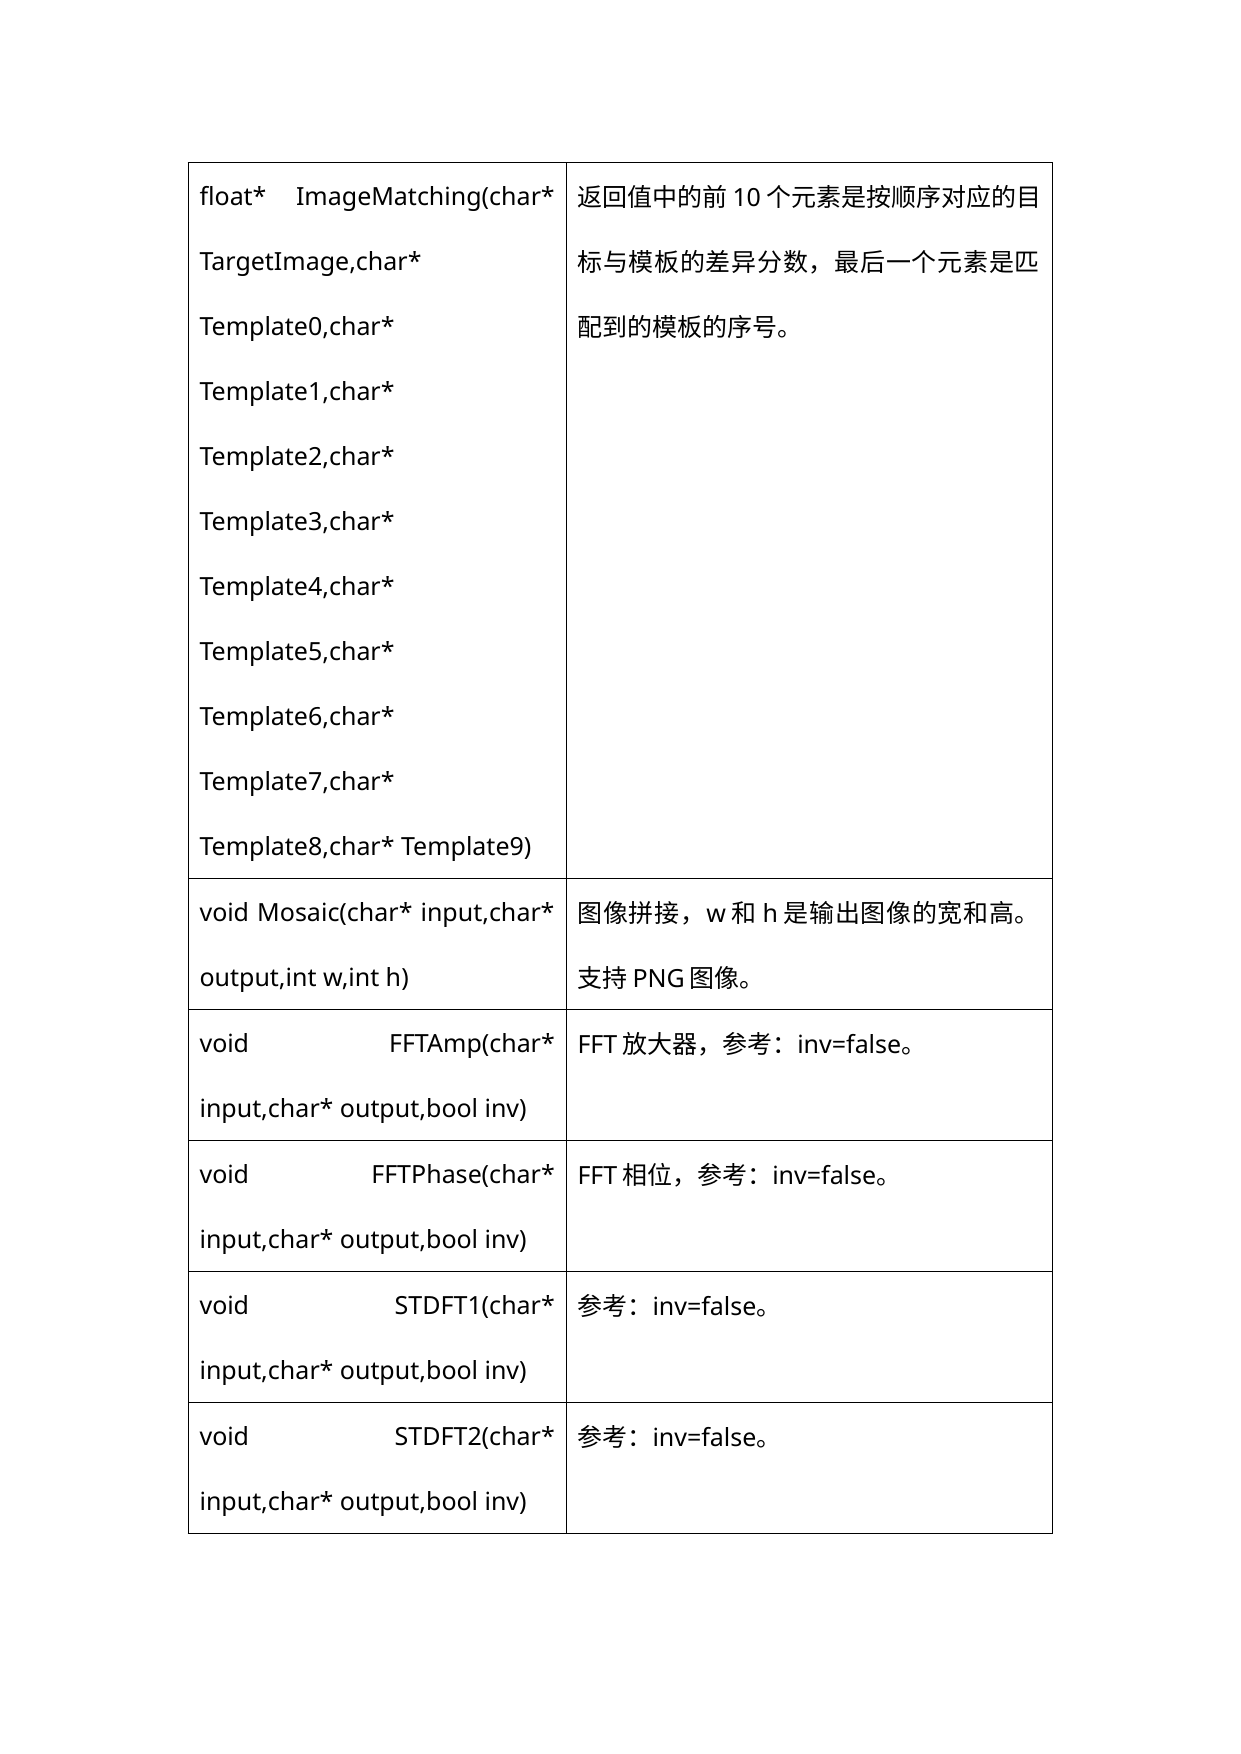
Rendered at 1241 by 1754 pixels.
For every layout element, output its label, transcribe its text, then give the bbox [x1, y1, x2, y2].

table_cell 参考：inv=false。 [567, 1272, 1052, 1402]
table_cell FFT放大器，参考：inv=false。 [567, 1010, 1052, 1140]
table_cell 图像拼接，w和h是输出图像的宽和高。支持PNG图像。 [567, 879, 1052, 1009]
table_cell void Mosaic(char* input,char* output,int w,int h) [189, 879, 566, 1009]
table_cell void STDFT1(char* input,char* output,bool inv) [189, 1272, 566, 1402]
table_cell float* ImageMatching(char* TargetImage,char* Template0,char* Template1,char* Template2,char* Template3,char* Template4,char* Template5,char* Template6,char* Template7,char* Template8,char* Template9) [189, 163, 566, 878]
table_cell void FFTAmp(char* input,char* output,bool inv) [189, 1010, 566, 1140]
table_cell void FFTPhase(char* input,char* output,bool inv) [189, 1141, 566, 1271]
table_cell 参考：inv=false。 [567, 1403, 1052, 1533]
table_cell 返回值中的前10个元素是按顺序对应的目标与模板的差异分数，最后一个元素是匹配到的模板的序号。 [567, 163, 1052, 878]
table_cell FFT相位，参考：inv=false。 [567, 1141, 1052, 1271]
table_cell void STDFT2(char* input,char* output,bool inv) [189, 1403, 566, 1533]
